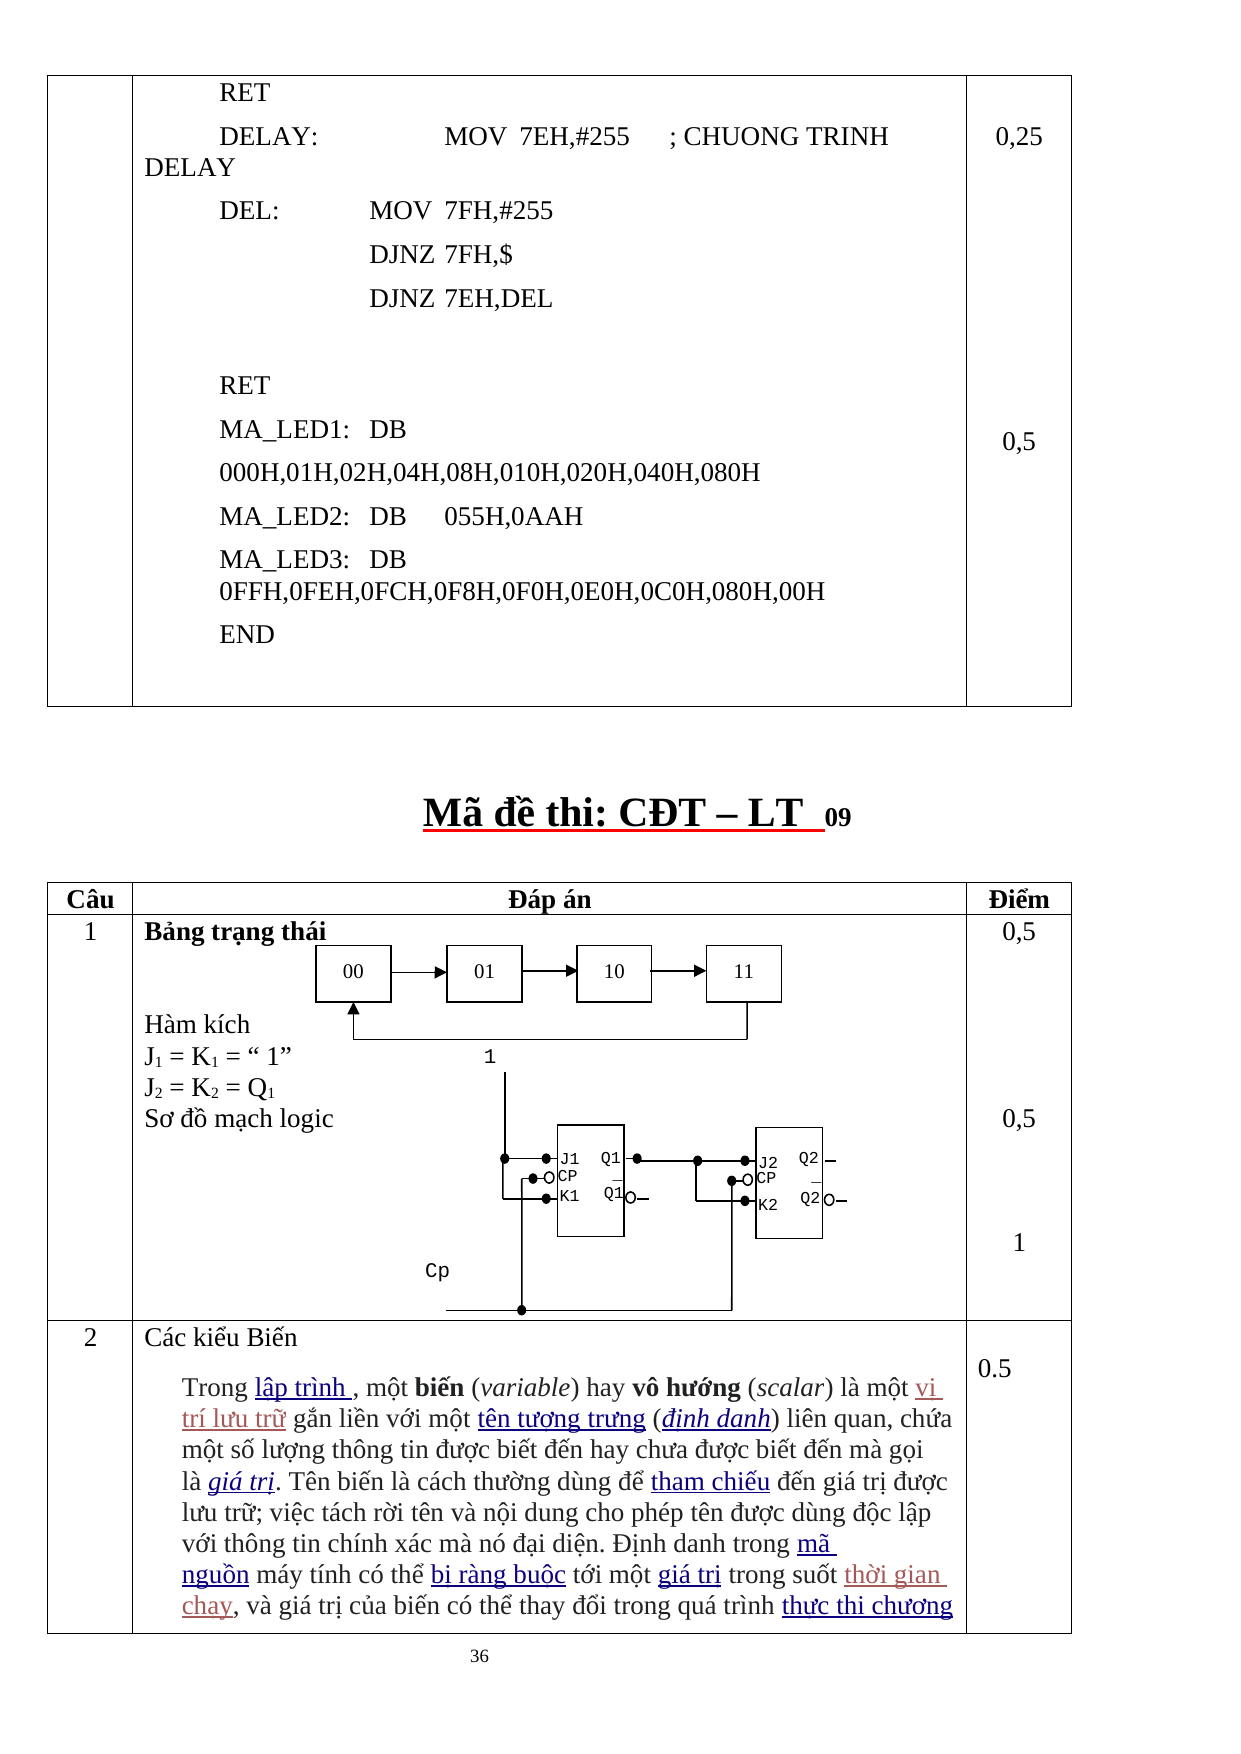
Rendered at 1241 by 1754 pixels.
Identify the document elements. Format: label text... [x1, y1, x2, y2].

table_cell 4 [48, 76, 132, 706]
text Mã đề thi: CĐT – LT 09 [59, 788, 1181, 836]
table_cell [133, 1321, 966, 1632]
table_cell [967, 76, 1071, 706]
table_cell 0,5 0,5 1 [967, 915, 1071, 1320]
table_header Điểm [967, 883, 1071, 914]
table_cell Bảng trạng thái Hàm kích J1 = K1 = “ 1” J2 = K2 = Q1 Sơ đồ mạch logic [133, 915, 966, 1320]
table_header Đáp án [133, 883, 966, 914]
table_cell 2 [48, 1321, 132, 1632]
table_cell 0.5 1.0 0.5 [967, 1321, 1071, 1632]
table_cell 1 [48, 915, 132, 1320]
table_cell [133, 76, 966, 706]
table_header Câu [48, 883, 132, 914]
